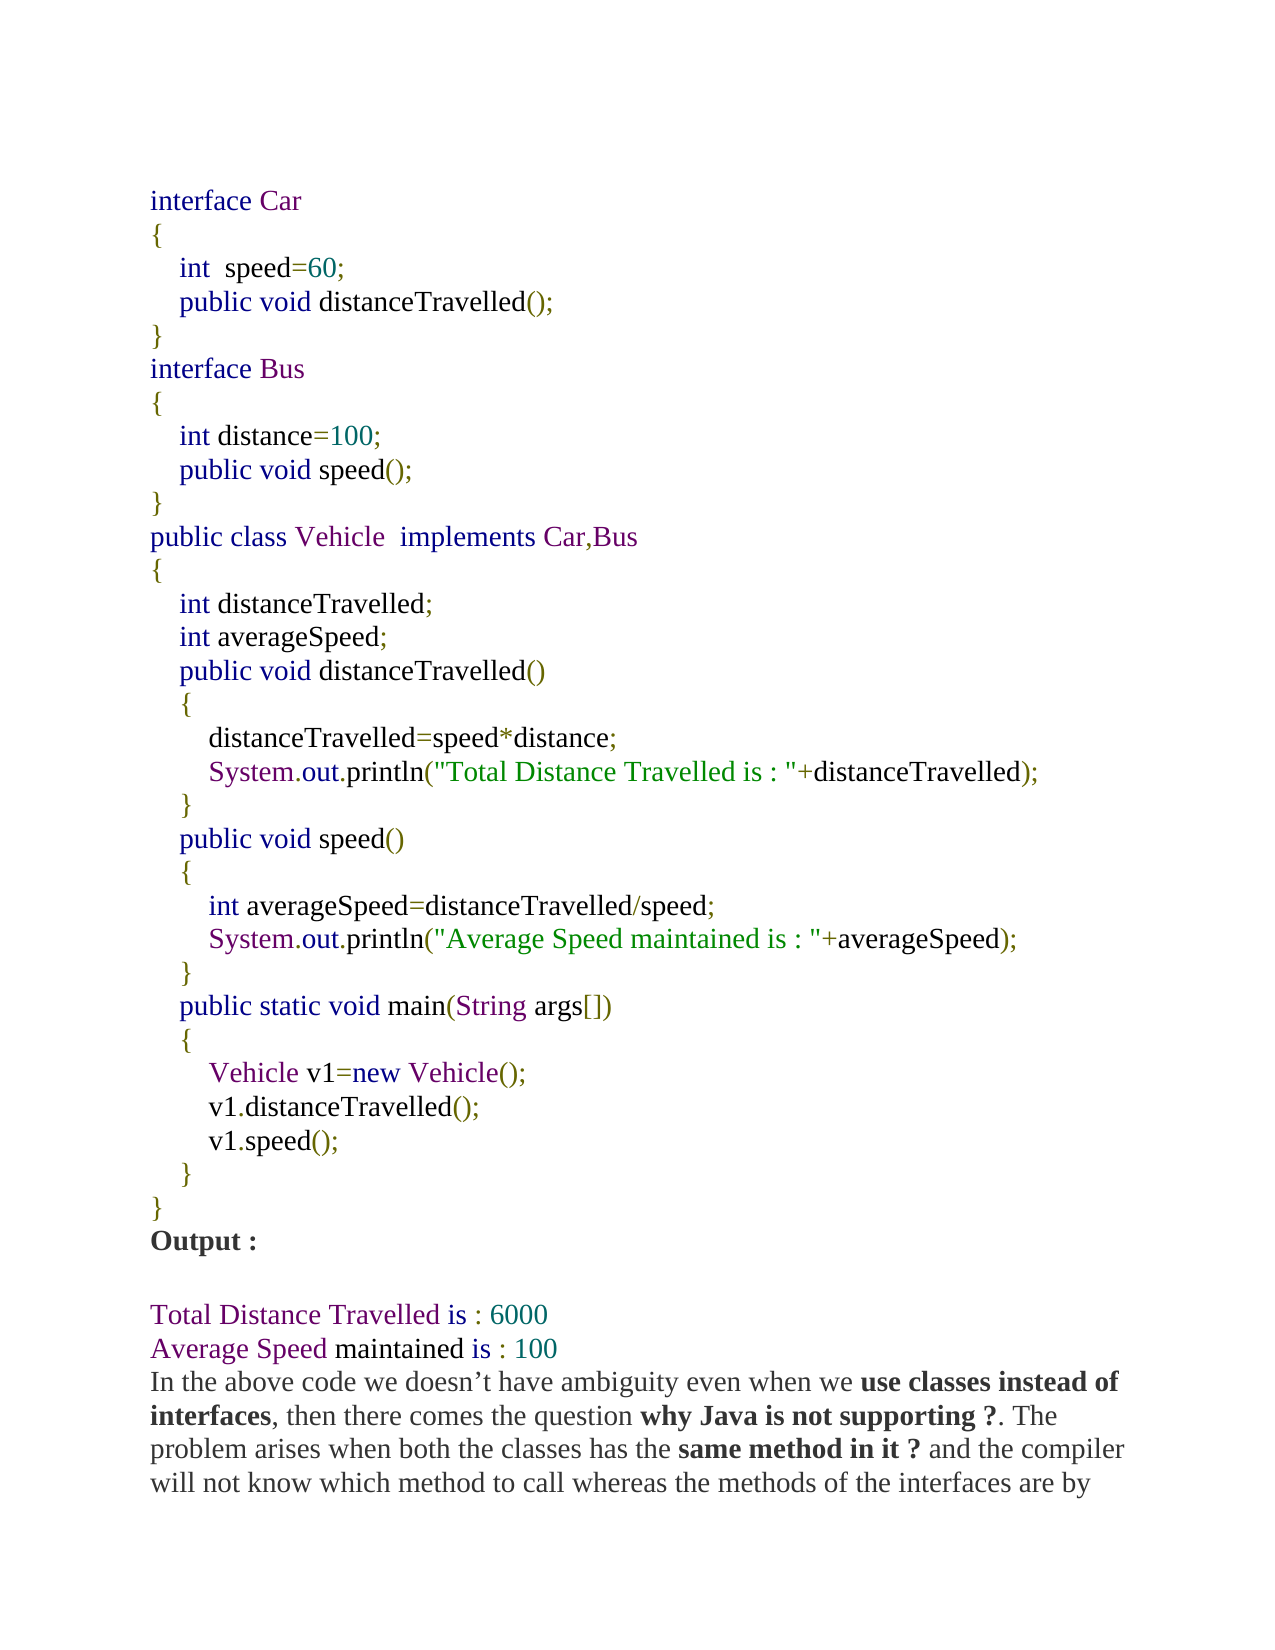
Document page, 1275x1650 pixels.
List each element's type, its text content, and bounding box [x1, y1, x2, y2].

text Output : [150, 1223, 1125, 1257]
text int averageSpeed=distanceTravelled/speed; [150, 888, 1125, 921]
text } [150, 1156, 1125, 1190]
text { [150, 1022, 1125, 1056]
text int averageSpeed; [150, 619, 1125, 653]
text { [150, 385, 1125, 418]
text { [150, 687, 1125, 720]
text { [150, 217, 1125, 251]
text interface Car [150, 183, 1125, 217]
text int distanceTravelled; [150, 586, 1125, 619]
text interface Bus [150, 351, 1125, 385]
text public void speed(); [150, 452, 1125, 485]
text } [150, 318, 1125, 351]
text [150, 1364, 1125, 1499]
text v1.distanceTravelled(); [150, 1089, 1125, 1123]
text { [150, 854, 1125, 888]
text distanceTravelled=speed*distance; [150, 720, 1125, 754]
text System.out.println("Total Distance Travelled is : "+distanceTravelled); [150, 754, 1125, 787]
text } [150, 955, 1125, 988]
text } [150, 787, 1125, 821]
text int distance=100; [150, 418, 1125, 452]
text } [150, 485, 1125, 519]
text public void distanceTravelled(); [150, 284, 1125, 318]
text Total Distance Travelled is : 6000 [150, 1297, 1125, 1331]
text int speed=60; [150, 251, 1125, 284]
text } [150, 1190, 1125, 1223]
text public static void main(String args[]) [150, 988, 1125, 1022]
text System.out.println("Average Speed maintained is : "+averageSpeed); [150, 921, 1125, 955]
text public void speed() [150, 821, 1125, 854]
text { [150, 552, 1125, 586]
text Average Speed maintained is : 100 [150, 1331, 1125, 1364]
text Vehicle v1=new Vehicle(); [150, 1056, 1125, 1089]
text public void distanceTravelled() [150, 653, 1125, 687]
text v1.speed(); [150, 1123, 1125, 1156]
text public class Vehicle implements Car,Bus [150, 519, 1125, 552]
